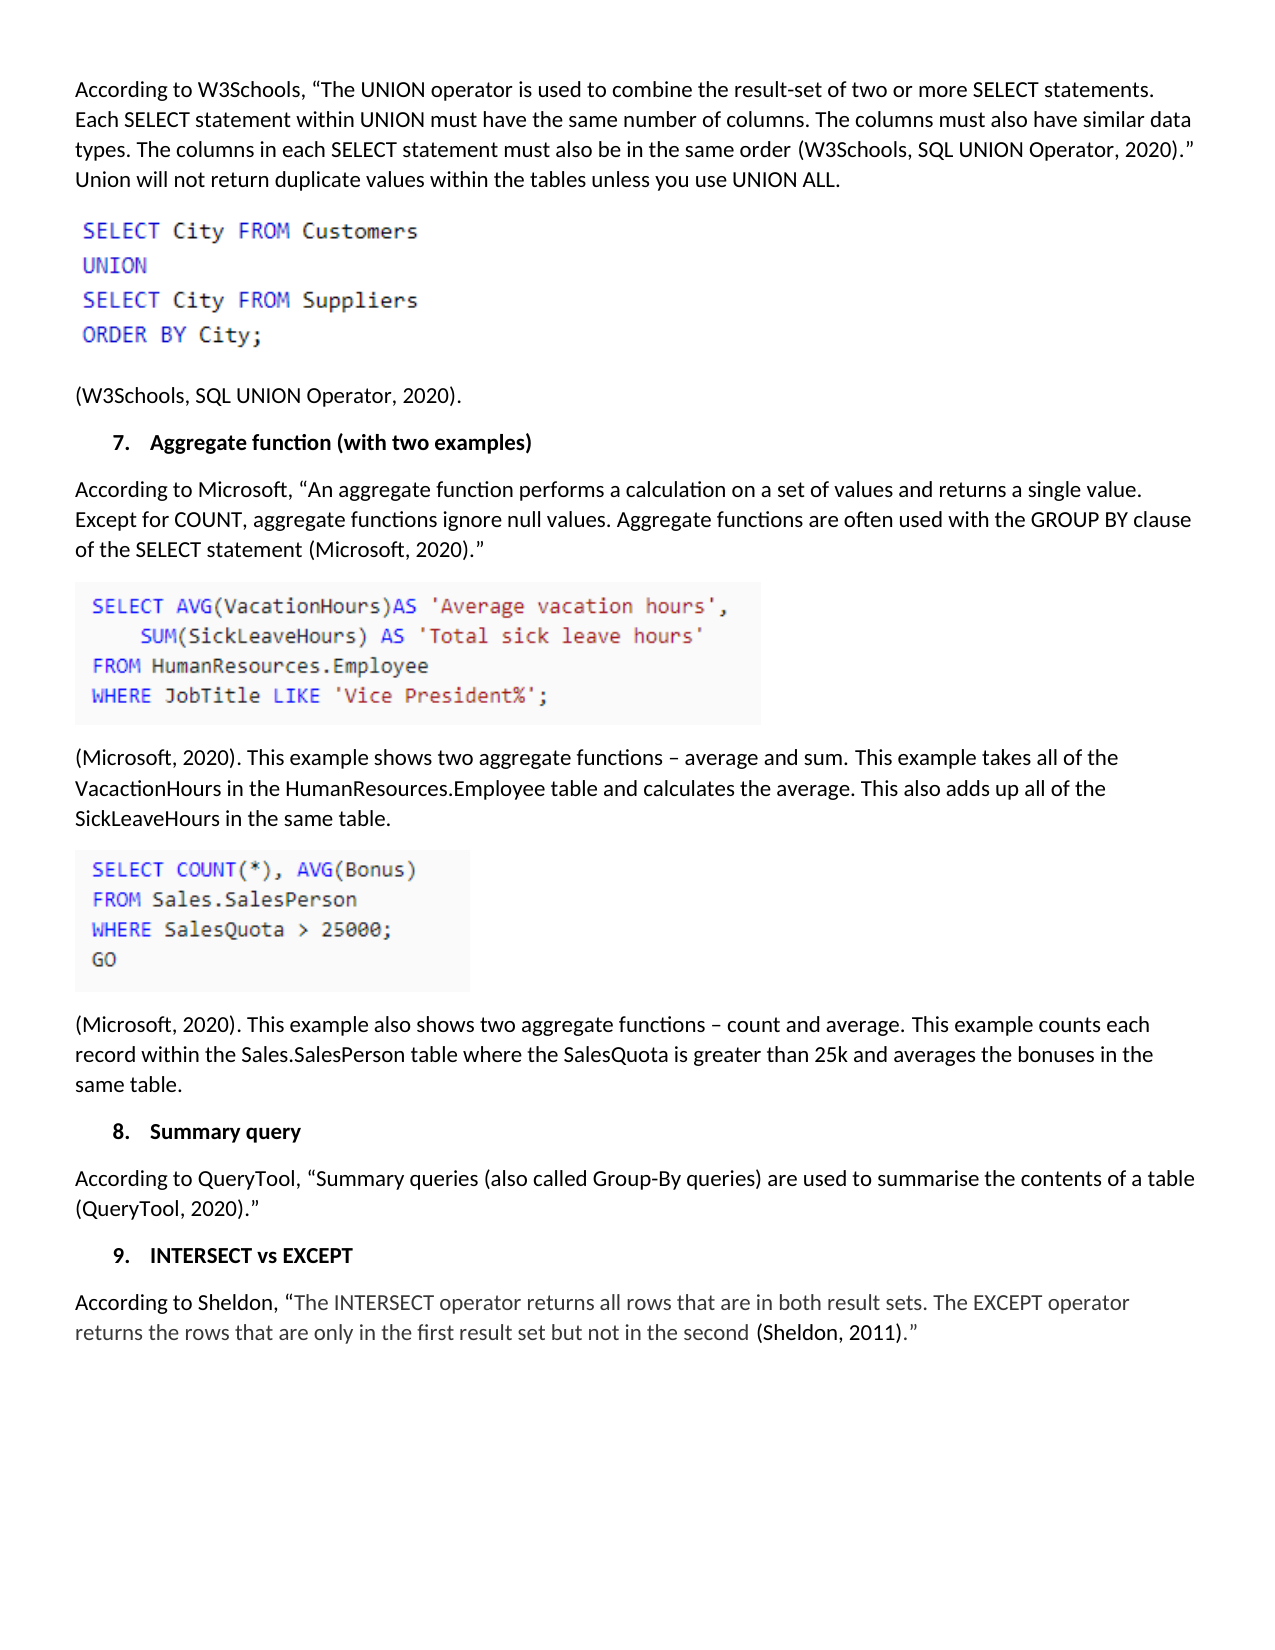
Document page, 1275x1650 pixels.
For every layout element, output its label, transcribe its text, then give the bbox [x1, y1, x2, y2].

picture [75, 582, 761, 725]
text . This example shows two aggregate functions – average and sum. This example takes all of the VacactionHours in the HumanResources.Employee table and calculates the average. This also adds up all of the SickLeaveHours in the same table. [75, 743, 1200, 832]
picture [75, 212, 451, 363]
text . [75, 381, 1200, 409]
list Aggregate function (with two examples) [112, 428, 1200, 456]
list Summary query [112, 1117, 1200, 1146]
picture [75, 850, 471, 992]
list INTERSECT vs EXCEPT [112, 1241, 1200, 1269]
text According to QueryTool, “Summary queries (also called Group-By queries) are used to summarise the contents of a table.” [75, 1164, 1200, 1223]
text According to W3Schools, “The UNION operator is used to combine the result-set of two or more SELECT statements. Each SELECT statement within UNION must have the same number of columns. The columns must also have similar data types. The columns in each SELECT statement must also be in the same order.” Union will not return duplicate values within the tables unless you use UNION ALL. [75, 75, 1200, 194]
text According to Microsoft, “An aggregate function performs a calculation on a set of values and returns a single value. Except for COUNT, aggregate functions ignore null values. Aggregate functions are often used with the GROUP BY clause of the SELECT statement.” [75, 475, 1200, 563]
text According to Sheldon, “The INTERSECT operator returns all rows that are in both result sets. The EXCEPT operator returns the rows that are only in the first result set but not in the second.” [75, 1288, 1200, 1347]
text . This example also shows two aggregate functions – count and average. This example counts each record within the Sales.SalesPerson table where the SalesQuota is greater than 25k and averages the bonuses in the same table. [75, 1010, 1200, 1099]
